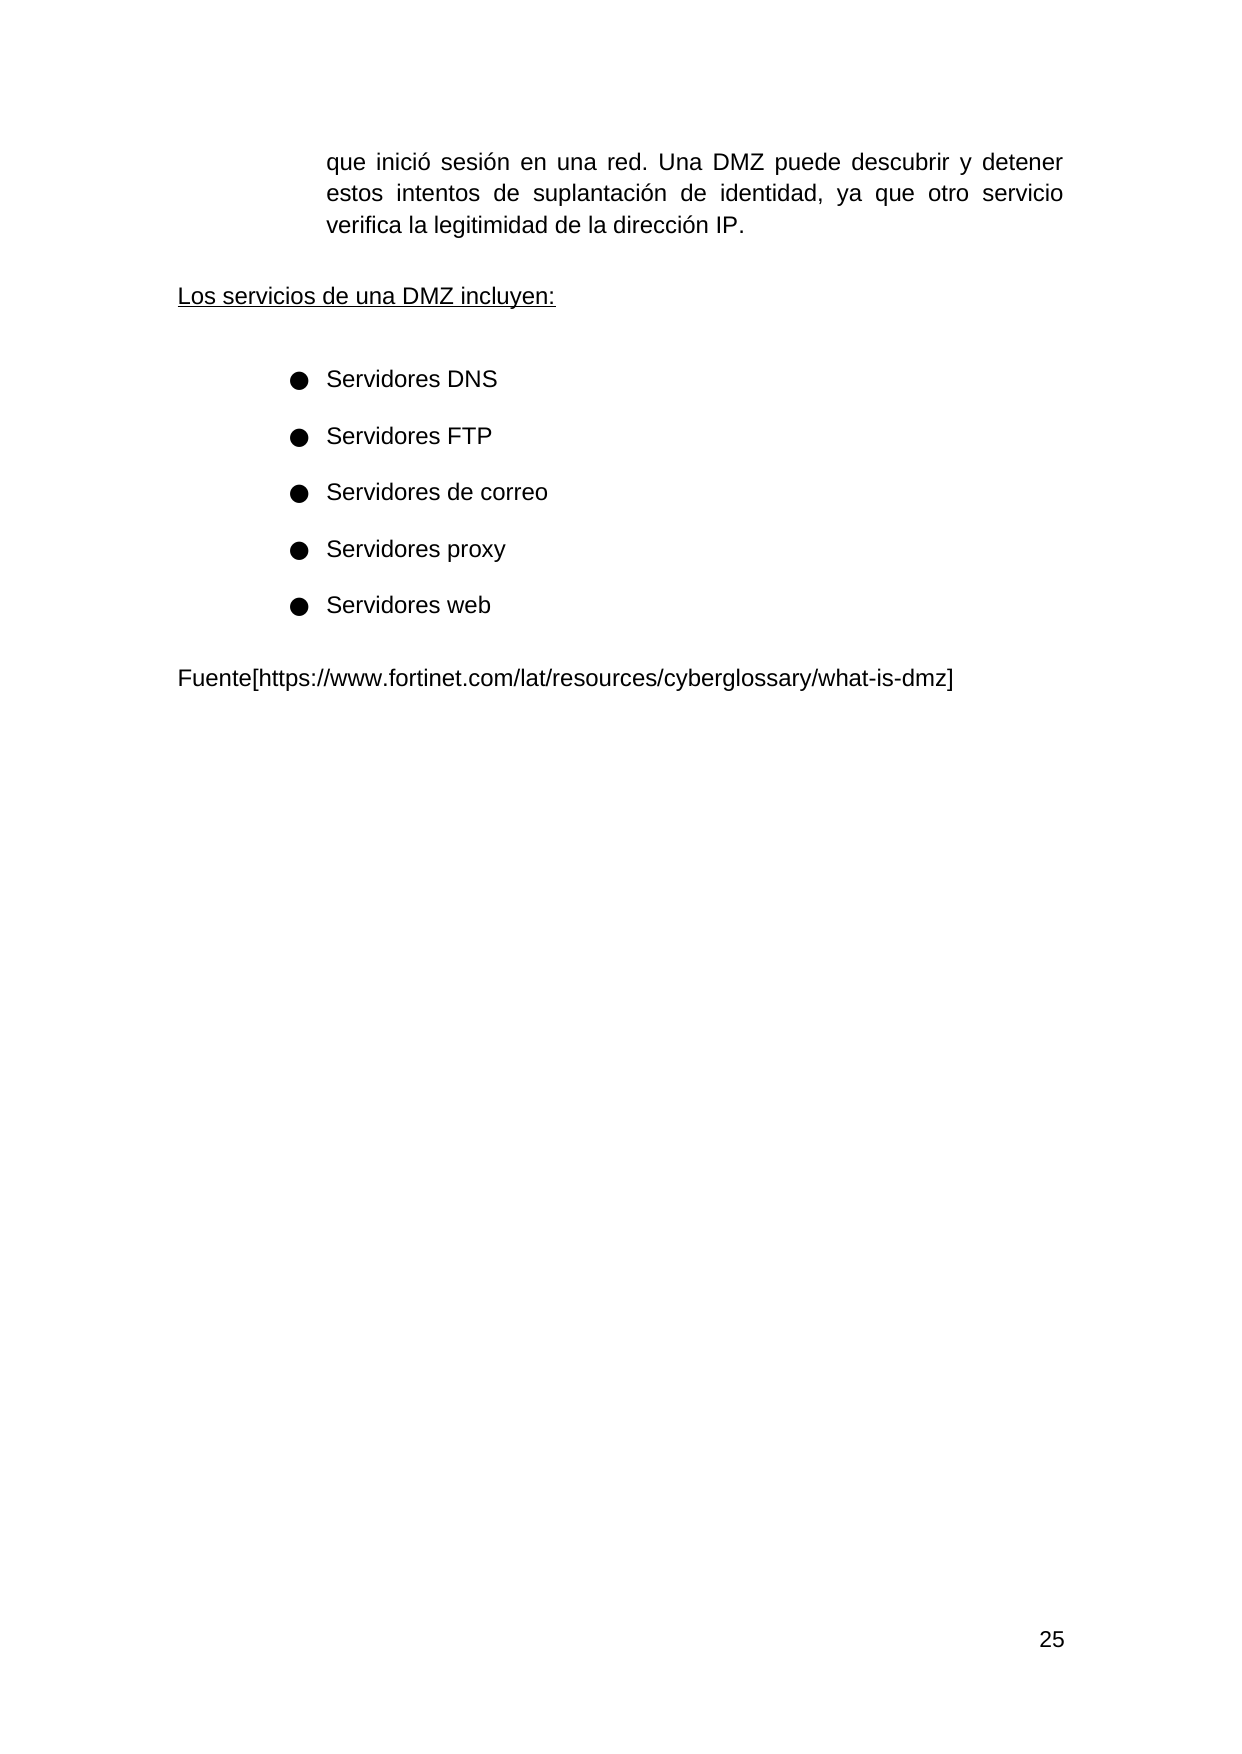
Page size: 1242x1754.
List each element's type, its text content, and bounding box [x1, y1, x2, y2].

text Los servicios de una DMZ incluyen: [177, 282, 1064, 309]
list Servidores DNS [288, 352, 1064, 402]
text Fuente[https://www.fortinet.com/lat/resources/cyberglossary/what-is-dmz] [177, 664, 1064, 691]
list Servidores web [288, 578, 1064, 627]
list Servidores de correo [288, 465, 1064, 514]
list Servidores FTP [288, 409, 1064, 458]
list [288, 148, 1064, 238]
list Servidores proxy [288, 522, 1064, 571]
